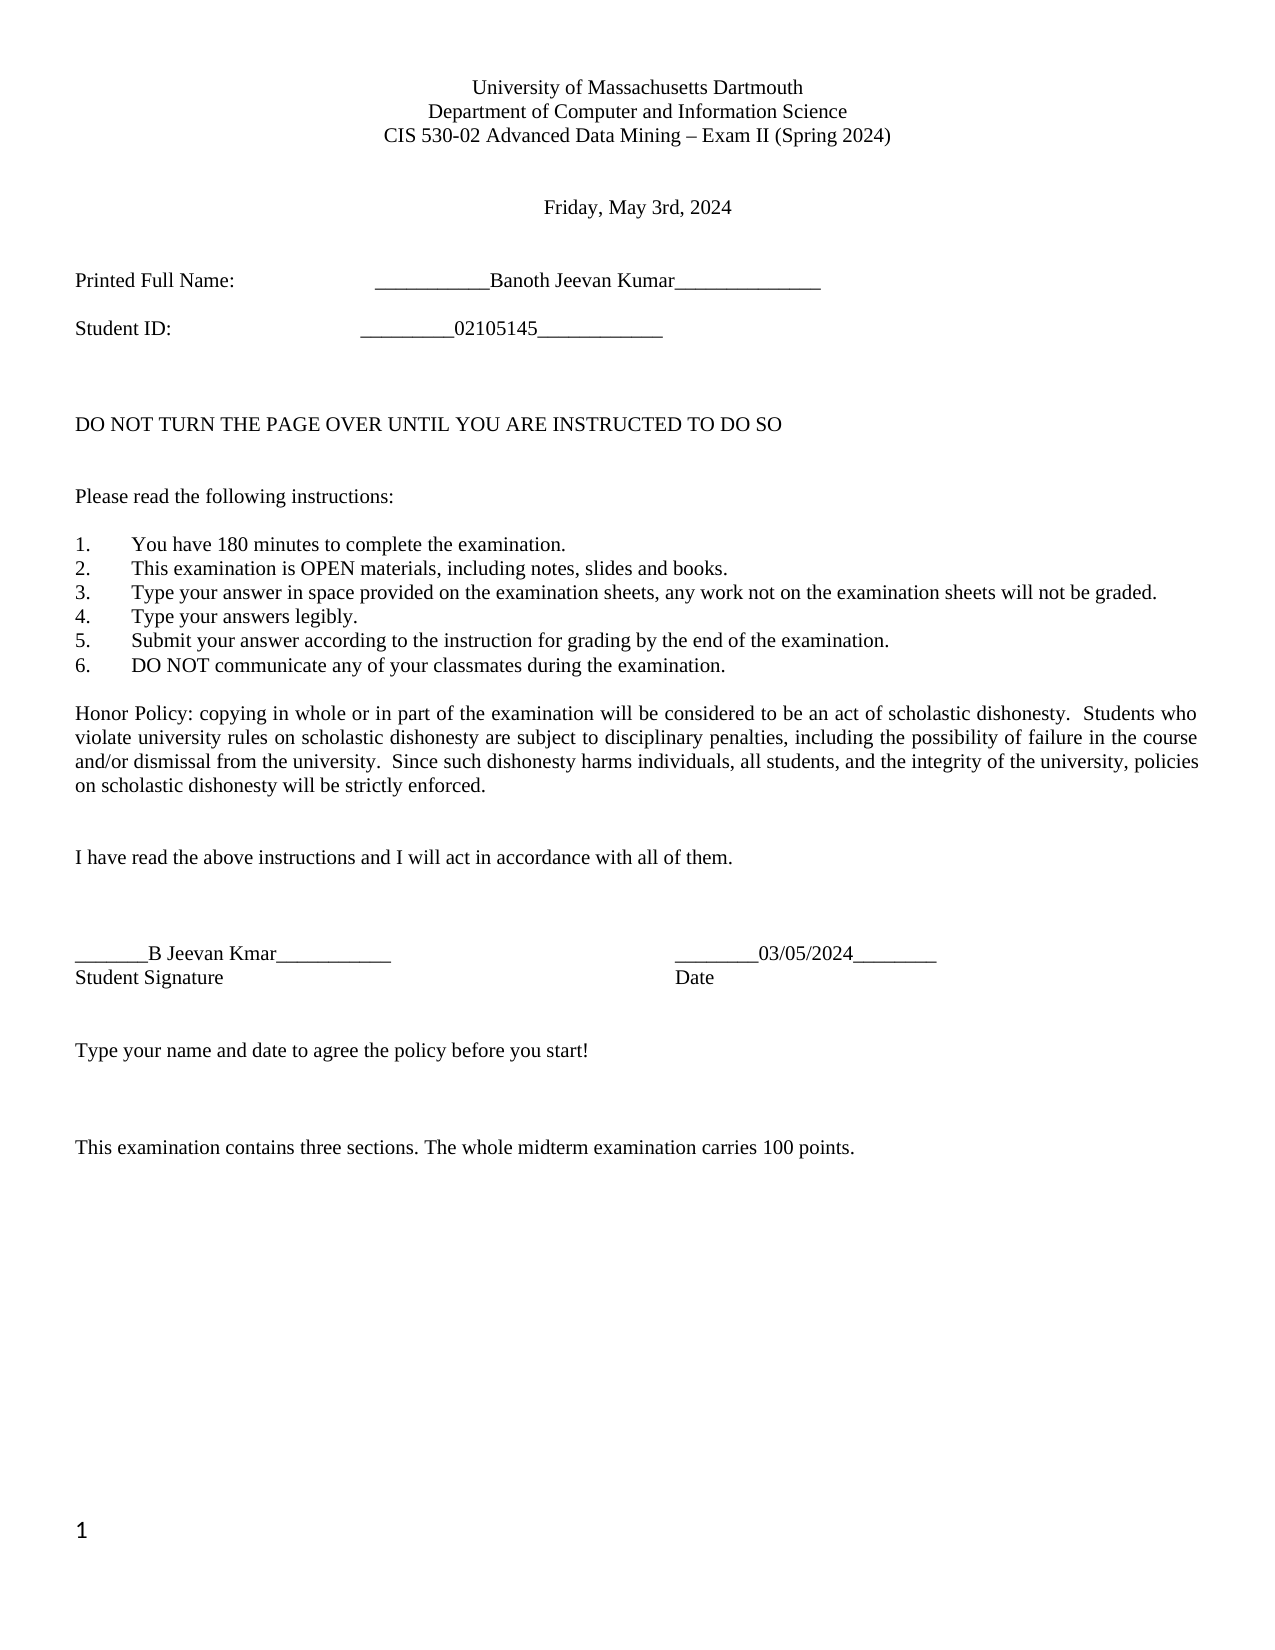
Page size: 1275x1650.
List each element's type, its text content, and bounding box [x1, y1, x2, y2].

text I have read the above instructions and I will act in accordance with all of them. [75, 845, 1200, 869]
list Type your answer in space provided on the examination sheets, any work not on the examination sheets will not be graded. [75, 580, 1200, 604]
text Student Signature Date [75, 965, 1200, 989]
text _______B Jeevan Kmar___________ ________03/05/2024________ [75, 941, 1200, 965]
text Printed Full Name: ___________Banoth Jeevan Kumar______________ [75, 267, 1200, 292]
list Type your answers legibly. [75, 604, 1200, 628]
list You have 180 minutes to complete the examination. [75, 532, 1200, 556]
text Type your name and date to agree the policy before you start! [75, 1038, 1200, 1062]
list This examination is OPEN materials, including notes, slides and books. [75, 556, 1200, 580]
text DO NOT TURN THE PAGE OVER UNTIL YOU ARE INSTRUCTED TO DO SO [75, 412, 1200, 436]
text Friday, May 3rd, 2024 [75, 195, 1200, 219]
list Submit your answer according to the instruction for grading by the end of the examination. [75, 628, 1200, 652]
text Department of Computer and Information Science [75, 99, 1200, 123]
text Student ID: _________02105145____________ [75, 316, 1200, 340]
text University of Massachusetts Dartmouth [75, 75, 1200, 99]
text CIS 530-02 Advanced Data Mining – Exam II (Spring 2024) [75, 123, 1200, 147]
text Honor Policy: copying in whole or in part of the examination will be considered to be an act of scholastic dishonesty. Students who violate university rules on scholastic dishonesty are subject to disciplinary penalties, including the possibility of failure in the course and/or dismissal from the university. Since such dishonesty harms individuals, all students, and the integrity of the university, policies on scholastic dishonesty will be strictly enforced. [75, 701, 1200, 797]
list DO NOT communicate any of your classmates during the examination. [75, 652, 1200, 677]
text Please read the following instructions: [75, 484, 1200, 508]
text This examination contains three sections. The whole midterm examination carries 100 points. [75, 1135, 1200, 1159]
